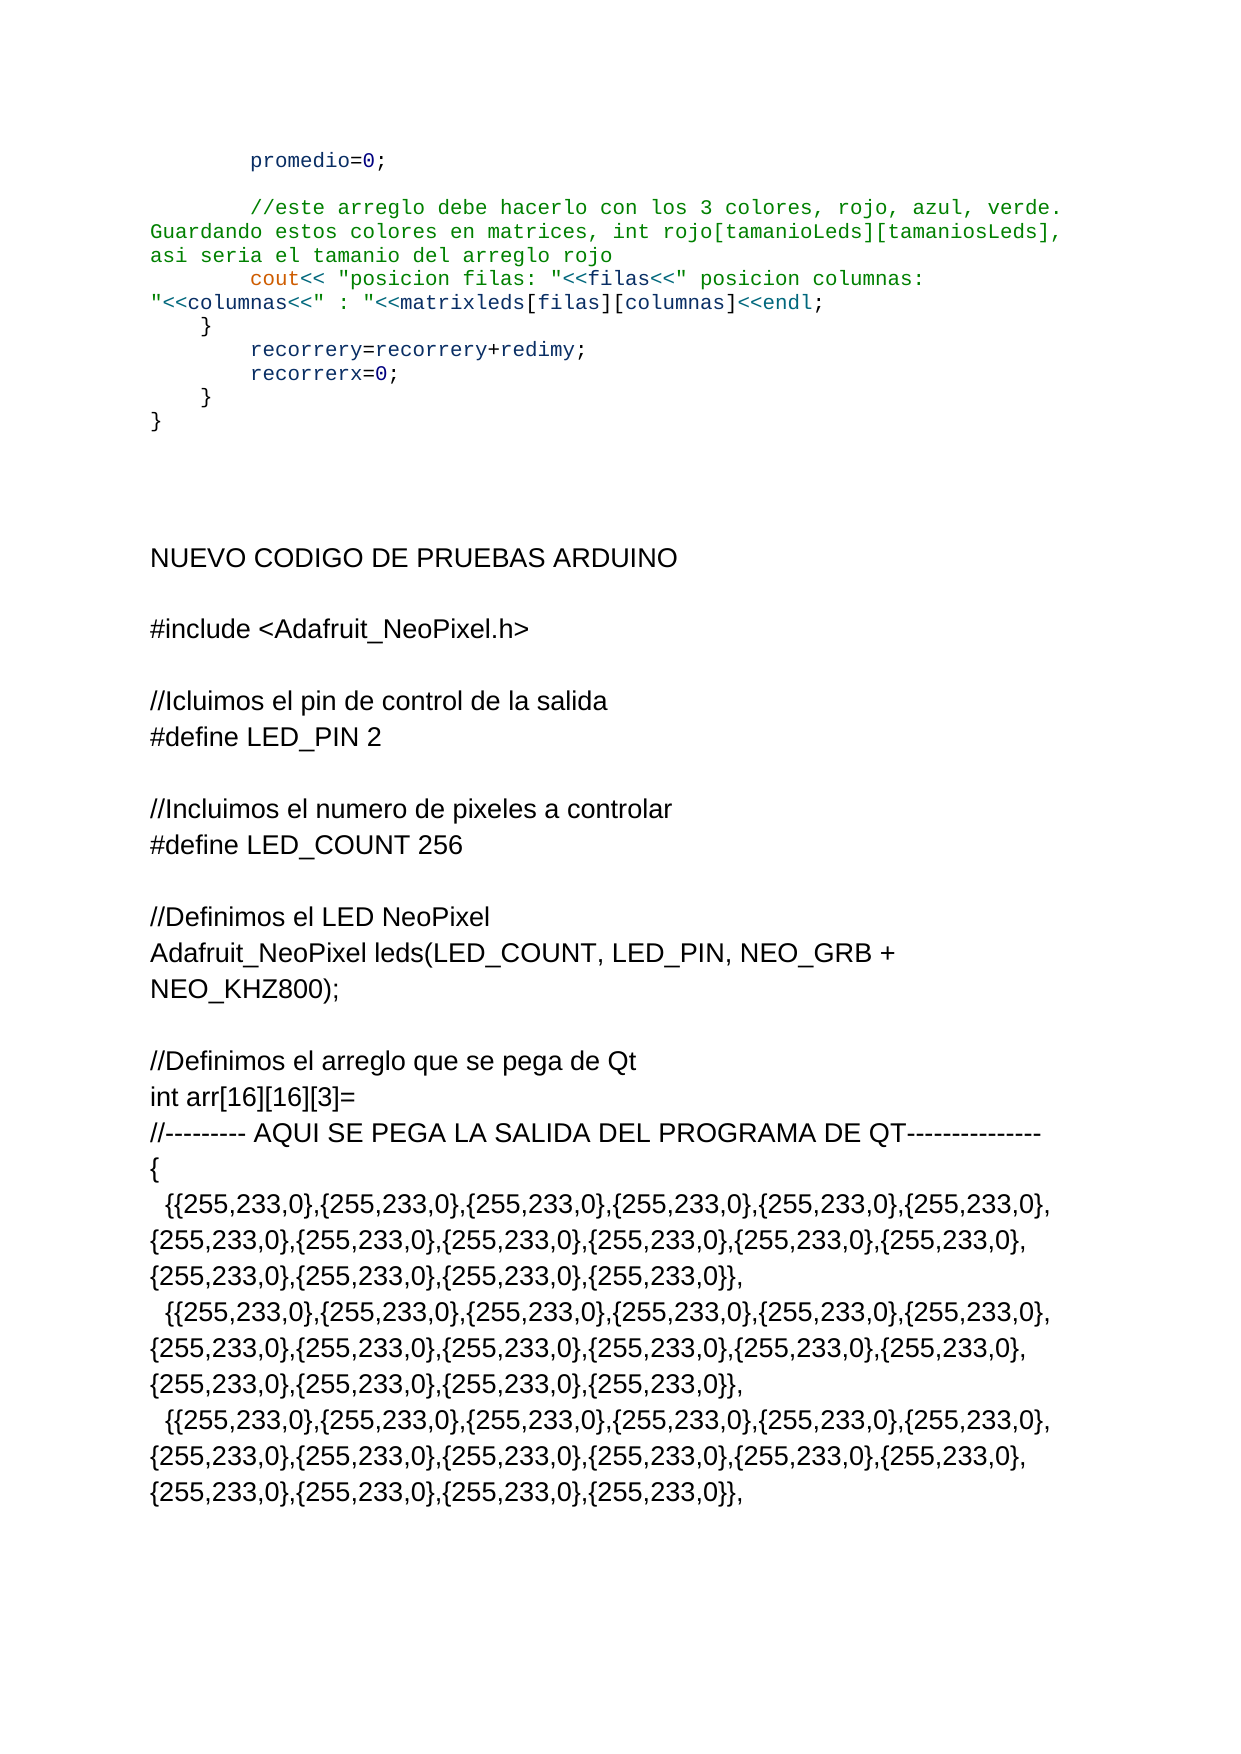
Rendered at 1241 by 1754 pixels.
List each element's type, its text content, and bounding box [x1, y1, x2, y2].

text NUEVO CODIGO DE PRUEBAS ARDUINO [150, 542, 1090, 573]
text recorrery=recorrery+redimy; [150, 339, 1090, 363]
text //este arreglo debe hacerlo con los 3 colores, rojo, azul, verde. Guardando estos colores en matrices, int rojo[tamanioLeds][tamaniosLeds], asi seria el tamanio del arreglo rojo [150, 197, 1090, 268]
text } [150, 410, 1090, 434]
text //--------- AQUI SE PEGA LA SALIDA DEL PROGRAMA DE QT--------------- [150, 1117, 1090, 1148]
text #include <Adafruit_NeoPixel.h> [150, 613, 1090, 645]
text //Incluimos el numero de pixeles a controlar [150, 793, 1090, 824]
text //Icluimos el pin de control de la salida [150, 685, 1090, 717]
text //Definimos el LED NeoPixel [150, 901, 1090, 932]
text Adafruit_NeoPixel leds(LED_COUNT, LED_PIN, NEO_GRB + NEO_KHZ800); [150, 937, 1090, 1004]
text } [150, 316, 1090, 339]
text } [150, 386, 1090, 410]
text recorrerx=0; [150, 363, 1090, 386]
text promedio=0; [150, 150, 1090, 174]
text { [150, 1152, 1090, 1184]
text //Definimos el arreglo que se pega de Qt [150, 1045, 1090, 1076]
text int arr[16][16][3]= [150, 1081, 1090, 1112]
text #define LED_COUNT 256 [150, 829, 1090, 860]
text cout<< "posicion filas: "<<filas<<" posicion columnas: "<<columnas<<" : "<<matrixleds[filas][columnas]<<endl; [150, 268, 1090, 316]
text #define LED_PIN 2 [150, 721, 1090, 752]
